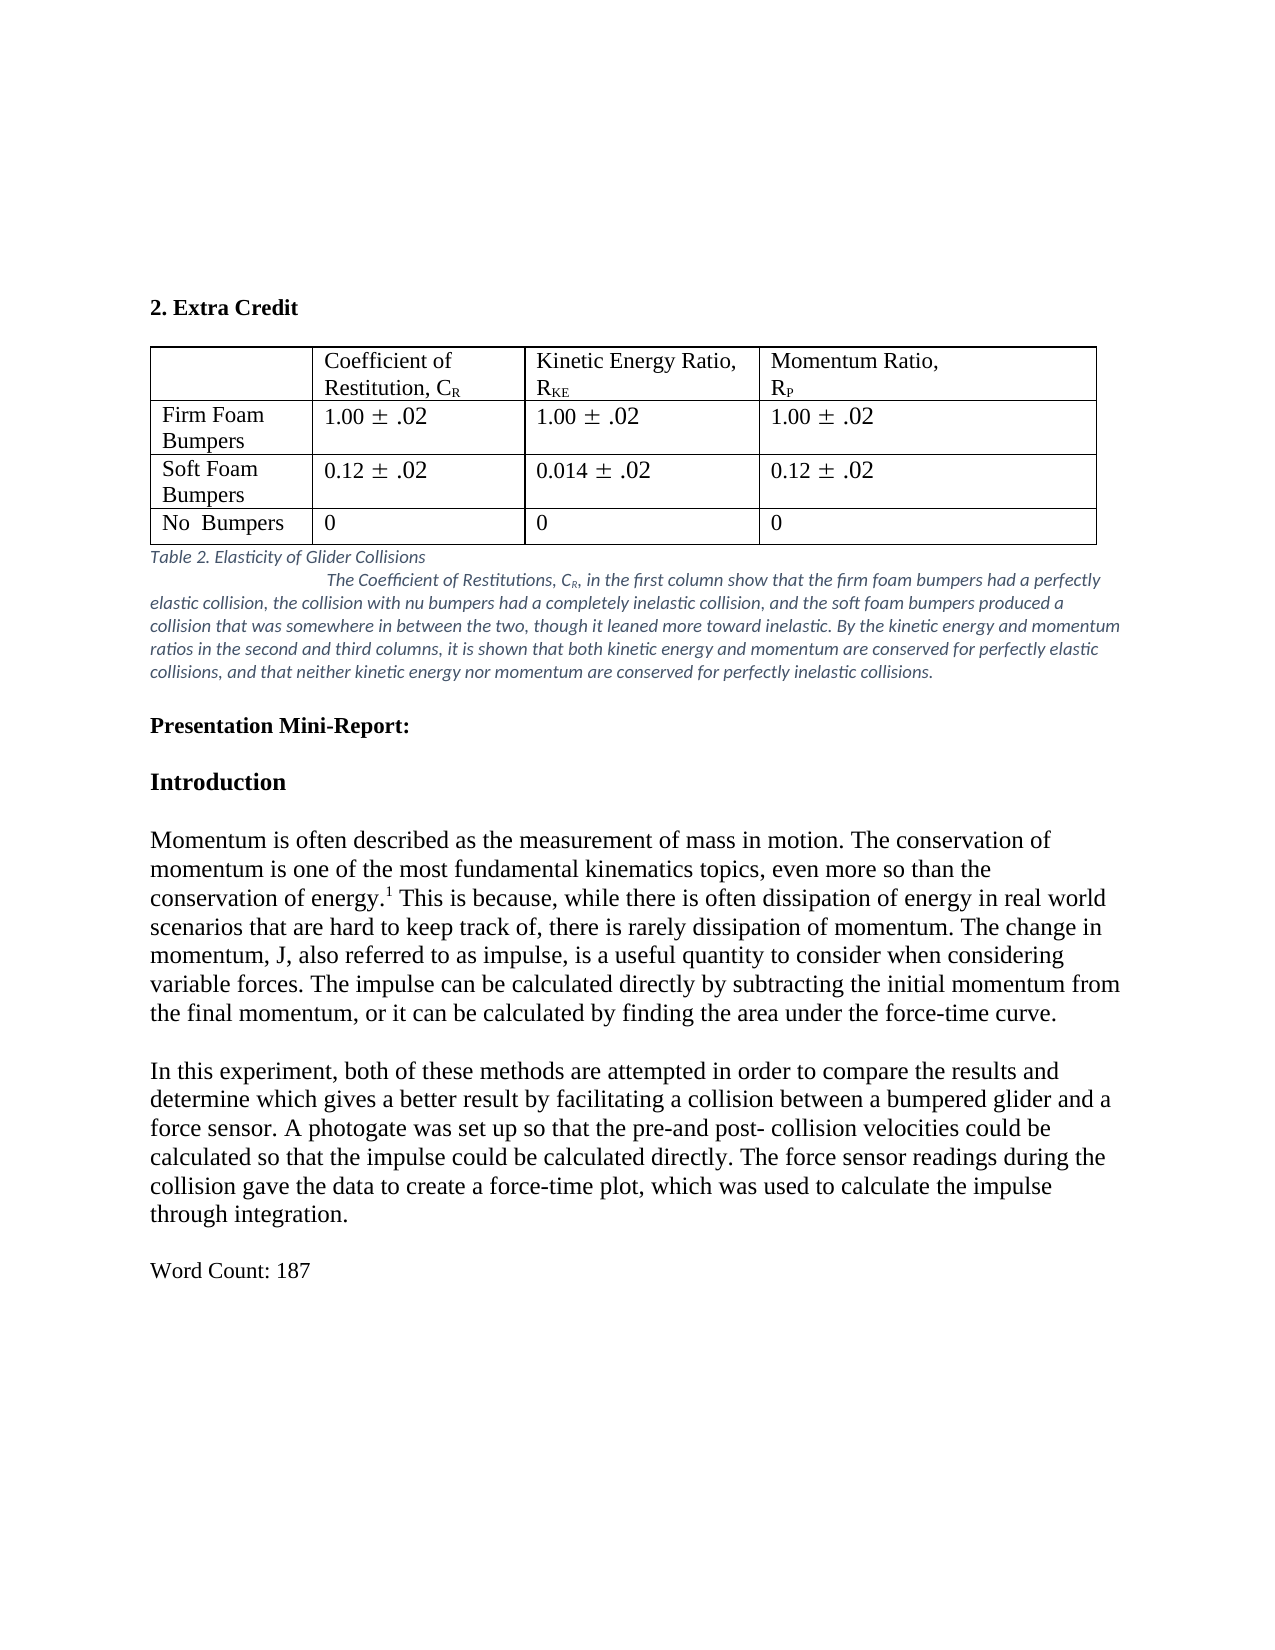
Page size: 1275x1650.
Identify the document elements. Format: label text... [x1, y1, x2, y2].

table_cell 0.014 .02 [526, 455, 759, 508]
table_header Coefficient of Restitution, CR [313, 348, 524, 400]
text 2. Extra Credit [150, 294, 1125, 320]
table_cell Firm Foam Bumpers [151, 401, 312, 454]
table_cell 1.00 .02 [313, 401, 524, 454]
table_cell No Bumpers [151, 509, 312, 544]
table_header Momentum Ratio, RP [760, 348, 1096, 400]
text In this experiment, both of these methods are attempted in order to compare the results and determine which gives a better result by facilitating a collision between a bumpered glider and a force sensor. A photogate was set up so that the pre-and post- collision velocities could be calculated so that the impulse could be calculated directly. The force sensor readings during the collision gave the data to create a force-time plot, which was used to calculate the impulse through integration. [150, 1056, 1125, 1228]
text Presentation Mini-Report: [150, 712, 1125, 738]
table_cell 1.00 .02 [760, 401, 1096, 454]
table_header Kinetic Energy Ratio, RKE [526, 348, 759, 400]
table_cell 1.00 .02 [526, 401, 759, 454]
text Word Count: 187 [150, 1257, 1125, 1284]
table_cell 0.12 .02 [313, 455, 524, 508]
text Momentum is often described as the measurement of mass in motion. The conservation of momentum is one of the most fundamental kinematics topics, even more so than the conservation of energy.1 This is because, while there is often dissipation of energy in real world scenarios that are hard to keep track of, there is rarely dissipation of momentum. The change in momentum, J, also referred to as impulse, is a useful quantity to consider when considering variable forces. The impulse can be calculated directly by subtracting the initial momentum from the final momentum, or it can be calculated by finding the area under the force-time curve. [150, 825, 1125, 1027]
table_cell 0 [313, 509, 524, 544]
text Introduction [150, 767, 1125, 796]
table_cell 0 [760, 509, 1096, 544]
table_cell 0 [526, 509, 759, 544]
table_header [151, 348, 312, 400]
table_cell 0.12 .02 [760, 455, 1096, 508]
table_cell Soft Foam Bumpers [151, 455, 312, 508]
